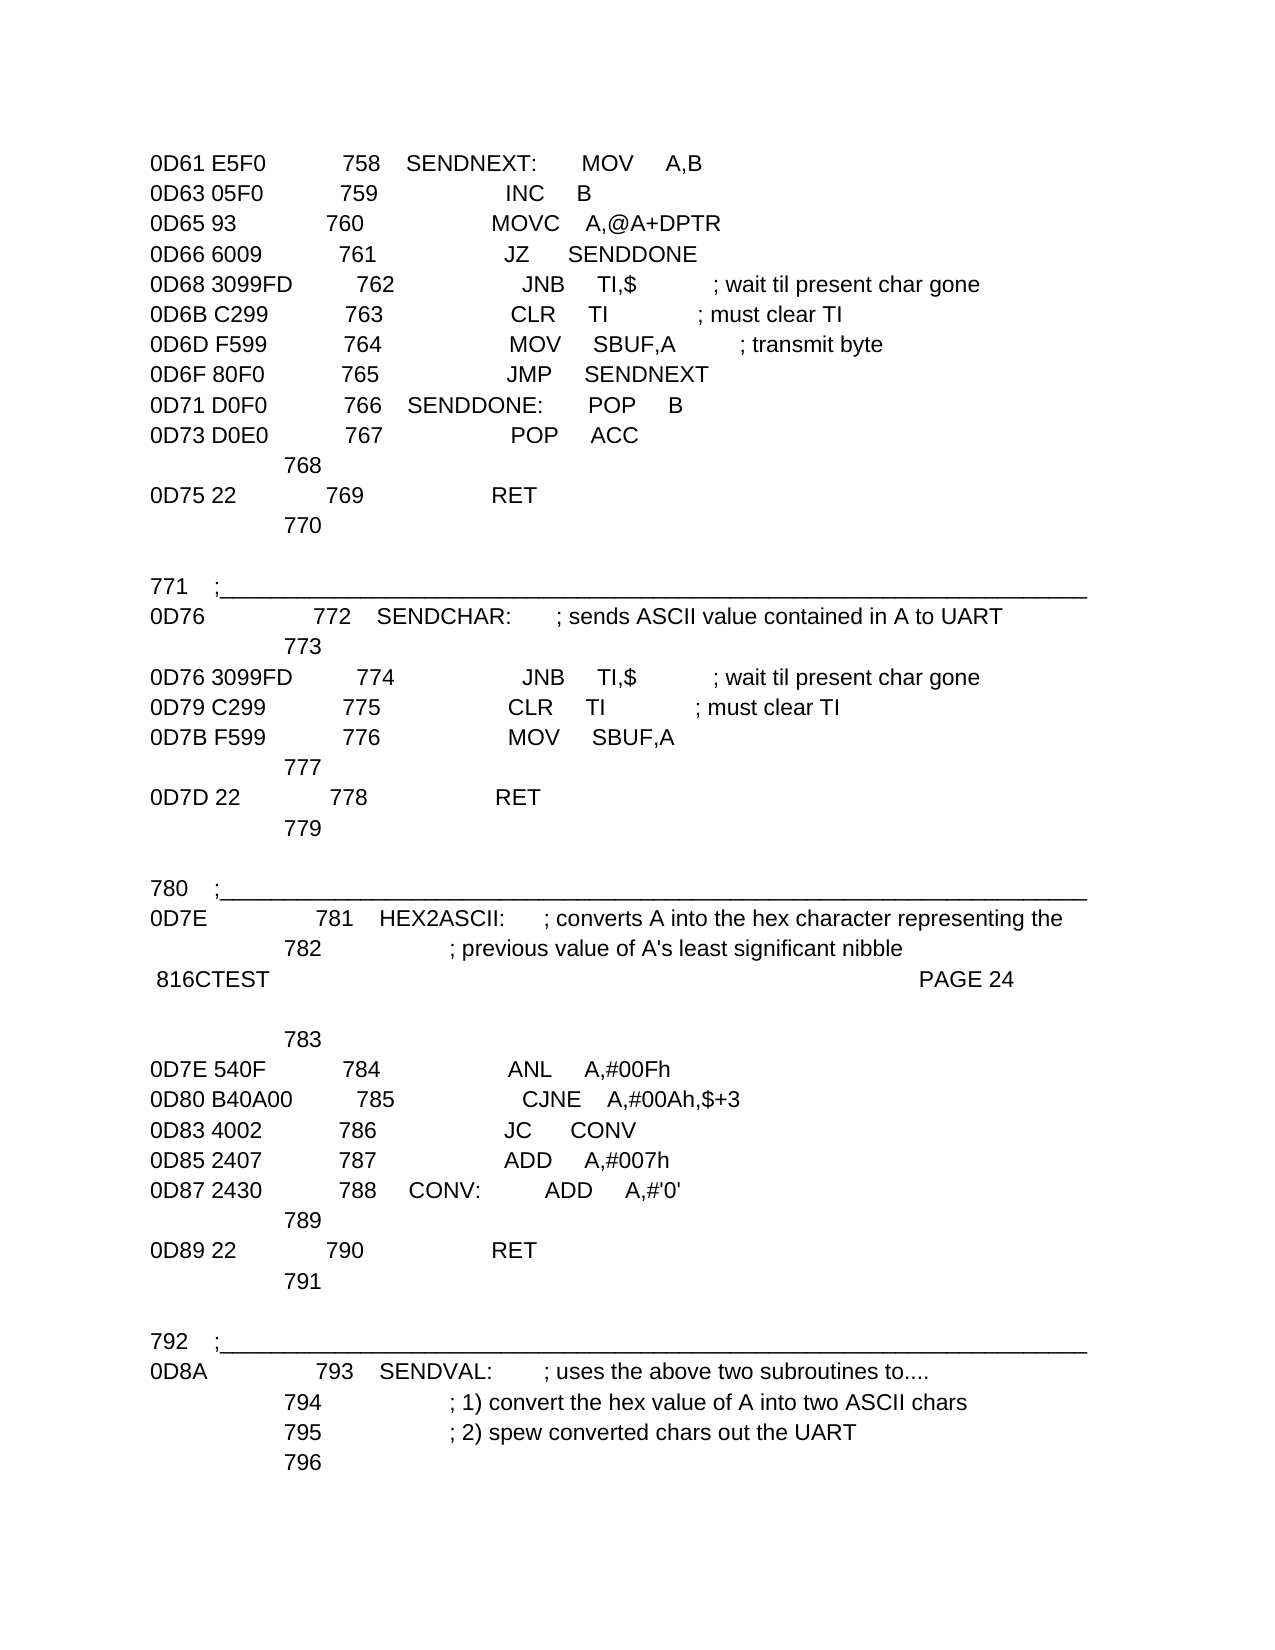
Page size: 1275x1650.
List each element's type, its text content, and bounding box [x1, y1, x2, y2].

text 0D85 2407 787 ADD A,#007h [150, 1147, 1125, 1173]
text 771 ;____________________________________________________________________ [150, 543, 1125, 599]
text 0D8A 793 SENDVAL: ; uses the above two subroutines to.... [150, 1358, 1125, 1385]
text 0D63 05F0 759 INC B [150, 180, 1125, 207]
text 0D71 D0F0 766 SENDDONE: POP B [150, 392, 1125, 418]
text 789 [150, 1207, 1125, 1234]
text 0D89 22 790 RET [150, 1237, 1125, 1264]
text 0D83 4002 786 JC CONV [150, 1117, 1125, 1143]
text 777 [150, 754, 1125, 781]
text 0D76 772 SENDCHAR: ; sends ASCII value contained in A to UART [150, 603, 1125, 629]
text 782 ; previous value of A's least significant nibble [150, 935, 1125, 962]
text 816CTEST PAGE 24 [150, 966, 1125, 992]
text 0D73 D0E0 767 POP ACC [150, 422, 1125, 448]
text 795 ; 2) spew converted chars out the UART [150, 1419, 1125, 1445]
text 0D61 E5F0 758 SENDNEXT: MOV A,B [150, 150, 1125, 176]
text 783 [150, 1026, 1125, 1052]
text 0D7E 540F 784 ANL A,#00Fh [150, 1056, 1125, 1083]
text 0D6F 80F0 765 JMP SENDNEXT [150, 361, 1125, 388]
text 0D87 2430 788 CONV: ADD A,#'0' [150, 1177, 1125, 1203]
text 770 [150, 512, 1125, 539]
text 779 [150, 814, 1125, 841]
text 0D65 93 760 MOVC A,@A+DPTR [150, 210, 1125, 237]
text 0D76 3099FD 774 JNB TI,$ ; wait til present char gone [150, 663, 1125, 690]
text 0D79 C299 775 CLR TI ; must clear TI [150, 694, 1125, 720]
text 0D6B C299 763 CLR TI ; must clear TI [150, 301, 1125, 327]
text 791 [150, 1268, 1125, 1294]
text 0D7D 22 778 RET [150, 784, 1125, 811]
text 0D66 6009 761 JZ SENDDONE [150, 241, 1125, 267]
text 768 [150, 452, 1125, 478]
text 780 ;____________________________________________________________________ [150, 845, 1125, 901]
text 0D68 3099FD 762 JNB TI,$ ; wait til present char gone [150, 271, 1125, 297]
text 0D6D F599 764 MOV SBUF,A ; transmit byte [150, 331, 1125, 358]
text 0D75 22 769 RET [150, 482, 1125, 509]
text 773 [150, 633, 1125, 660]
text 796 [150, 1449, 1125, 1475]
text 0D7E 781 HEX2ASCII: ; converts A into the hex character representing the [150, 905, 1125, 932]
text 792 ;____________________________________________________________________ [150, 1298, 1125, 1354]
text 0D7B F599 776 MOV SBUF,A [150, 724, 1125, 750]
text 0D80 B40A00 785 CJNE A,#00Ah,$+3 [150, 1086, 1125, 1113]
text 794 ; 1) convert the hex value of A into two ASCII chars [150, 1388, 1125, 1415]
